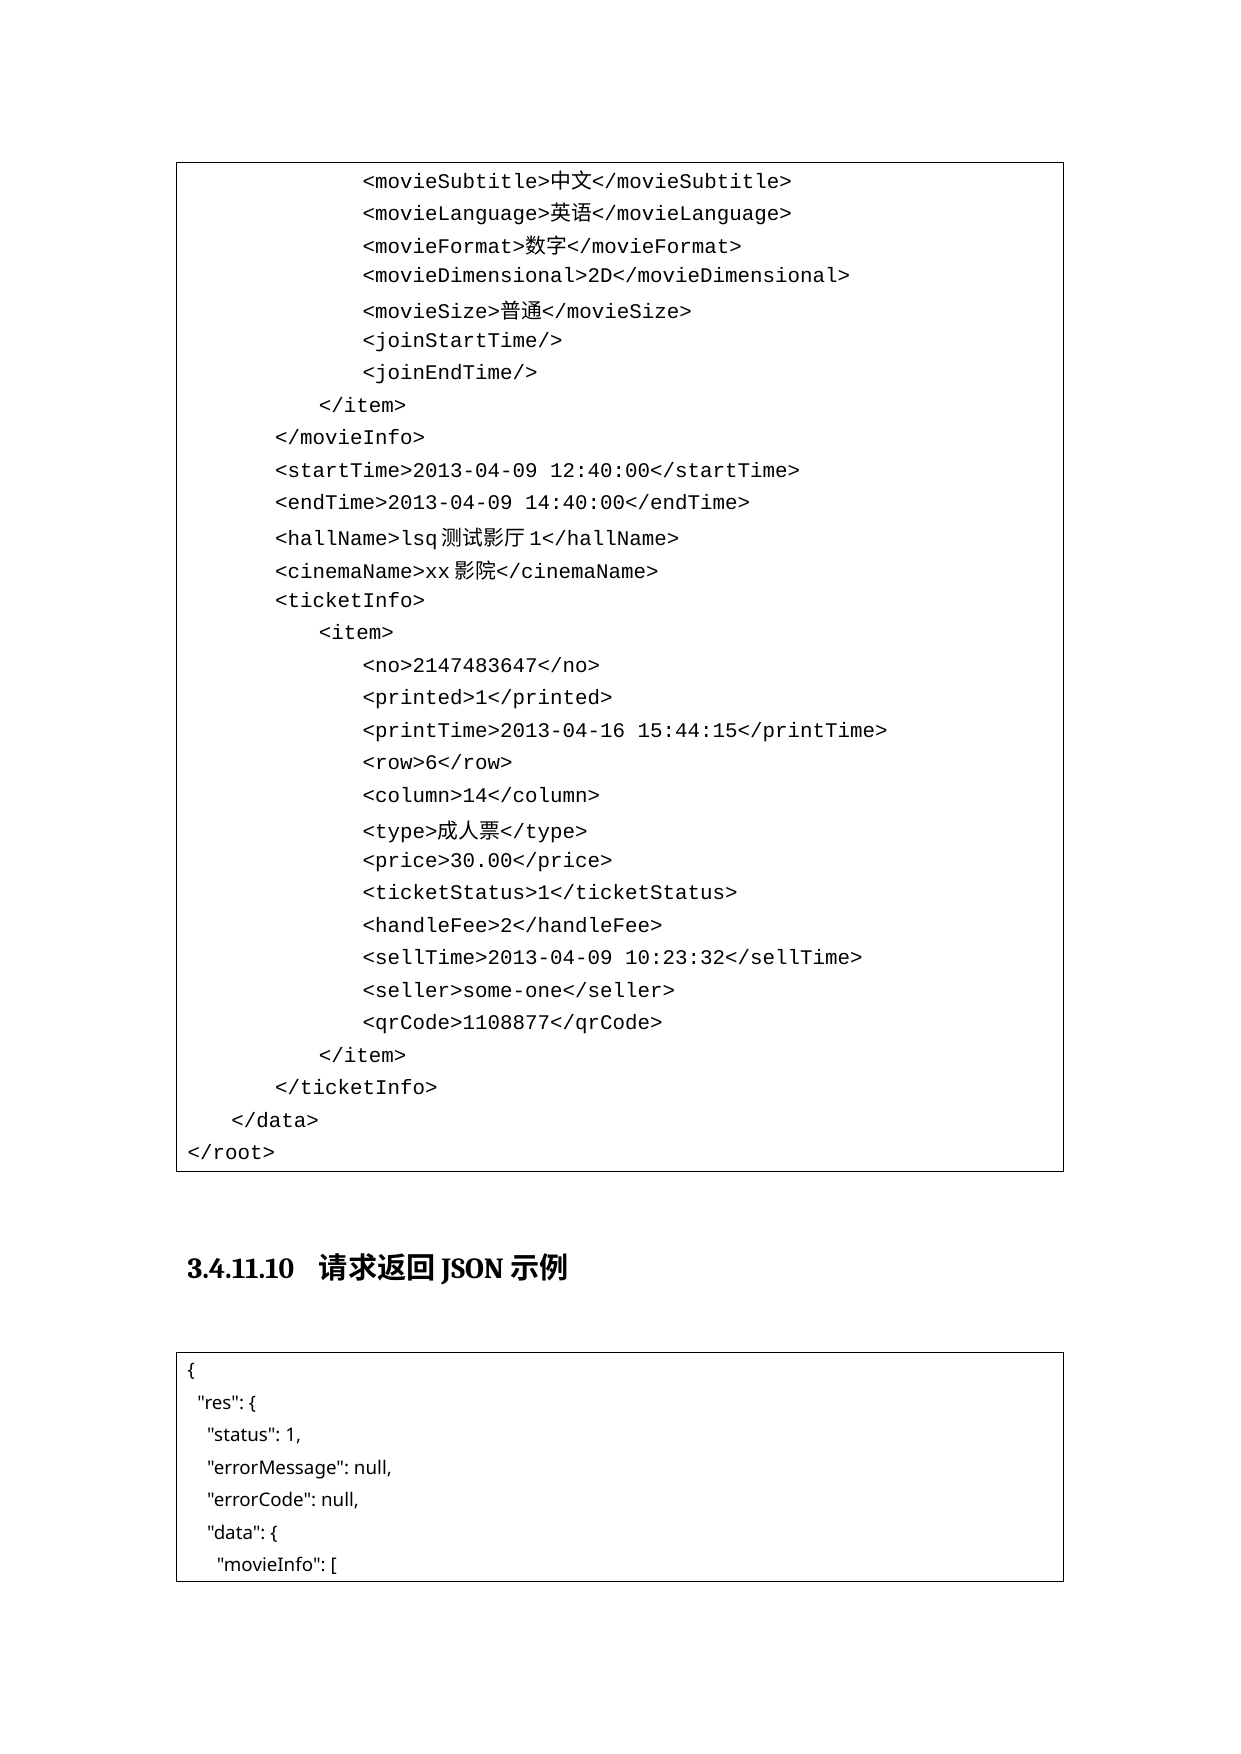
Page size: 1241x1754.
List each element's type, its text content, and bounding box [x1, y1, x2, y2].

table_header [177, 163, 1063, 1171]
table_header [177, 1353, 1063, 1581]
subtitle 请求返回JSON示例 [187, 1233, 1053, 1298]
